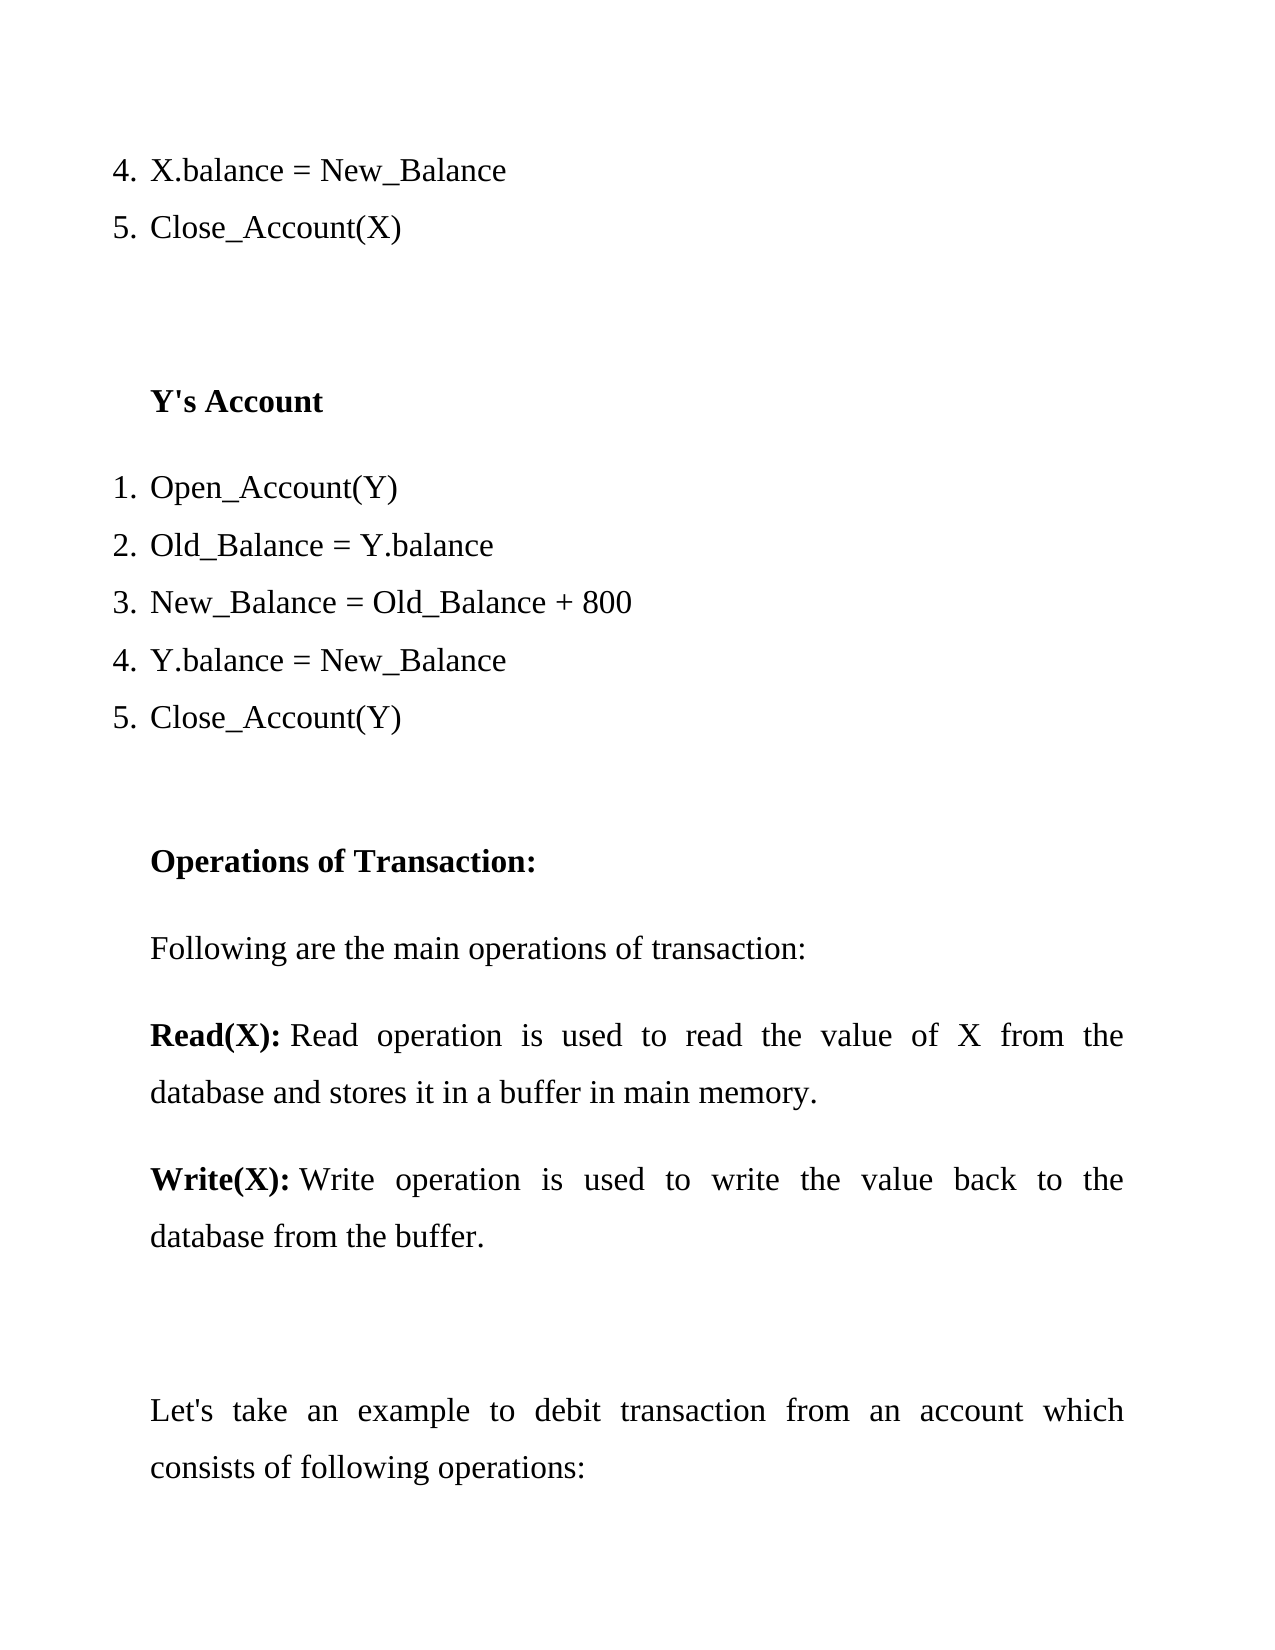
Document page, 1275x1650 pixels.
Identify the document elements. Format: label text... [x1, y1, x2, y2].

subtitle Operations of Transaction: [150, 842, 1125, 880]
text Read(X): Read operation is used to read the value of X from the database and stores it in a buffer in main memory. [150, 1015, 1125, 1111]
list Open_Account(Y) [112, 467, 1125, 506]
list Y.balance = New_Balance [112, 640, 1125, 678]
list Close_Account(Y) [112, 697, 1125, 736]
text Y's Account [150, 381, 1125, 419]
text Following are the main operations of transaction: [150, 928, 1125, 967]
list New_Balance = Old_Balance + 800 [112, 582, 1125, 621]
list Close_Account(X) [112, 207, 1125, 246]
text Let's take an example to debit transaction from an account which consists of following operations: [150, 1390, 1125, 1486]
text Write(X): Write operation is used to write the value back to the database from the buffer. [150, 1159, 1125, 1255]
list Old_Balance = Y.balance [112, 525, 1125, 563]
list X.balance = New_Balance [112, 150, 1125, 188]
